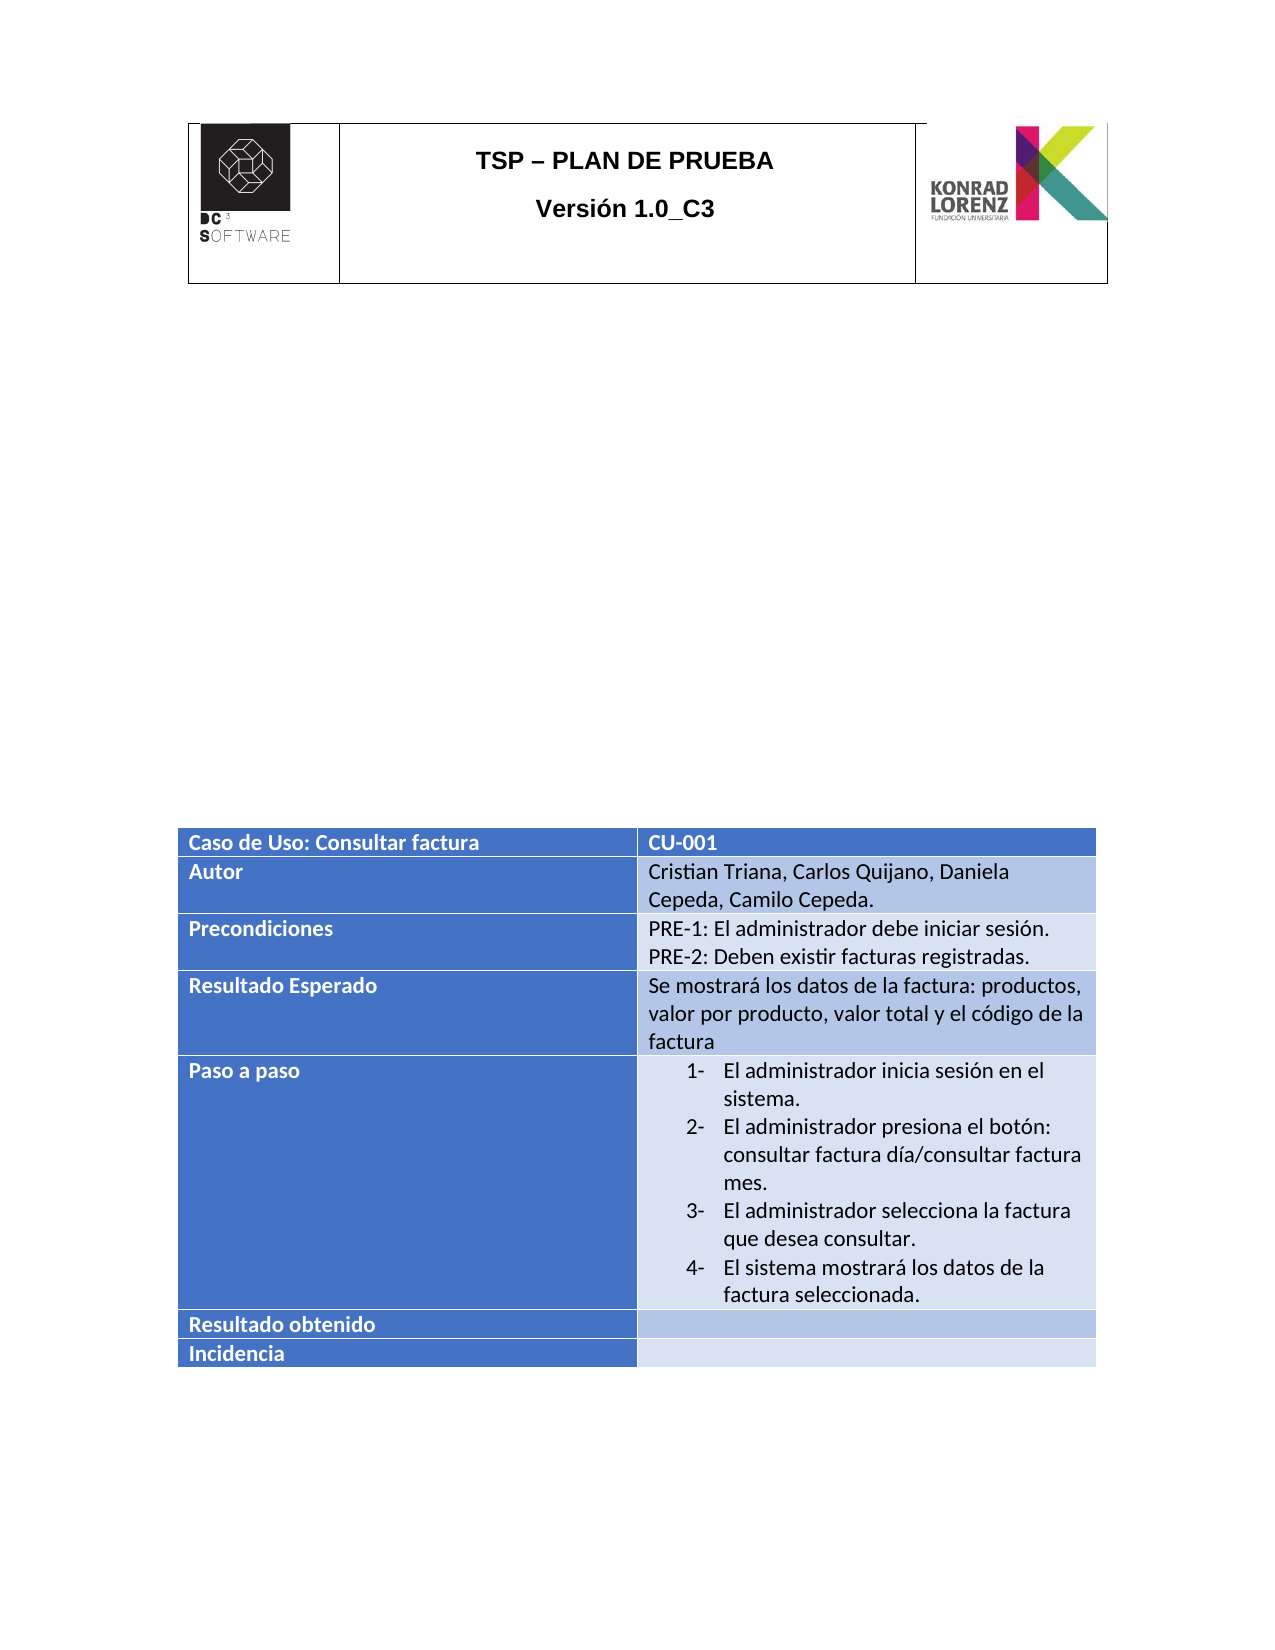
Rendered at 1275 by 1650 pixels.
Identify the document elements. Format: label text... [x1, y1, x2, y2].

table_cell Resultado obtenido [178, 1310, 637, 1338]
table_cell El administrador inicia sesión en el sistema. El administrador presiona el botón: consultar factura día/consultar factura mes. El administrador selecciona la factura que desea consultar. El sistema mostrará los datos de la factura seleccionada. [638, 1056, 1096, 1309]
table_cell Resultado Esperado [178, 971, 637, 1055]
table_cell Cristian Triana, Carlos Quijano, Daniela Cepeda, Camilo Cepeda. [638, 857, 1096, 913]
picture [926, 123, 1108, 222]
table_cell Se mostrará los datos de la factura: productos, valor por producto, valor total y el código de la factura [638, 971, 1096, 1055]
table_cell Incidencia [178, 1339, 637, 1367]
picture [200, 123, 291, 245]
table_cell [638, 1310, 1096, 1338]
table_cell Autor [178, 857, 637, 913]
table_cell PRE-1: El administrador debe iniciar sesión. PRE-2: Deben existir facturas registradas. [638, 914, 1096, 970]
table_cell Precondiciones [178, 914, 637, 970]
table_cell [638, 1339, 1096, 1367]
table_header Caso de Uso: Consultar factura [178, 828, 637, 856]
table_cell Paso a paso [178, 1056, 637, 1309]
table_header CU-001 [638, 828, 1096, 856]
